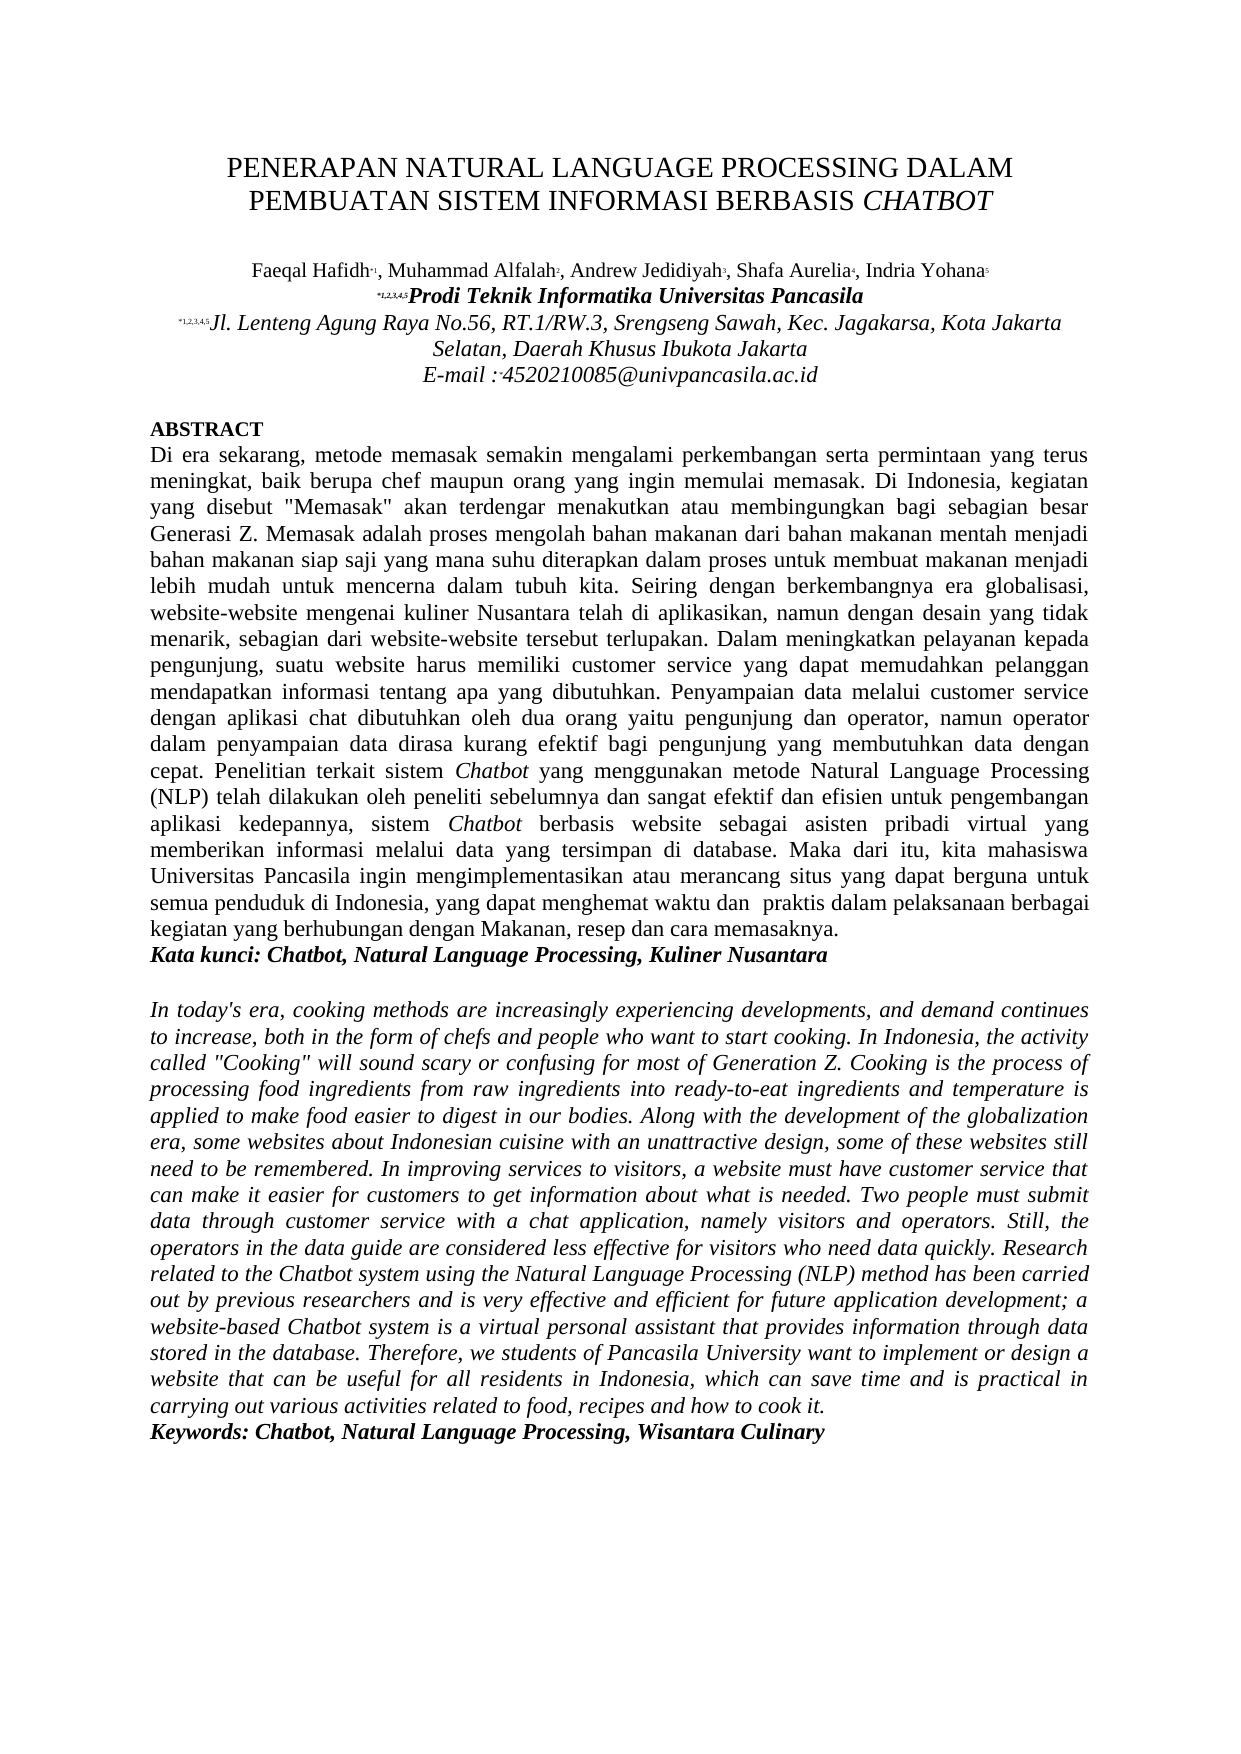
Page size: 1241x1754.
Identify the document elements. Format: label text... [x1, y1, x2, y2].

text *1,2,3,4,5Jl. Lenteng Agung Raya No.56, RT.1/RW.3, Srengseng Sawah, Kec. Jagakarsa, Kota Jakarta Selatan, Daerah Khusus Ibukota Jakarta [150, 309, 1090, 361]
text Faeqal Hafidh*1, Muhammad Alfalah2, Andrew Jedidiyah3, Shafa Aurelia4, Indria Yohana5 [150, 258, 1090, 282]
text *1,2,3,4,5Prodi Teknik Informatika Universitas Pancasila [150, 282, 1090, 309]
text Kata kunci: Chatbot, Natural Language Processing, Kuliner Nusantara [150, 941, 1090, 968]
text In today's era, cooking methods are increasingly experiencing developments, and demand continues to increase, both in the form of chefs and people who want to start cooking. In Indonesia, the activity called "Cooking" will sound scary or confusing for most of Generation Z. Cooking is the process of processing food ingredients from raw ingredients into ready-to-eat ingredients and temperature is applied to make food easier to digest in our bodies. Along with the development of the globalization era, some websites about Indonesian cuisine with an unattractive design, some of these websites still need to be remembered. In improving services to visitors, a website must have customer service that can make it easier for customers to get information about what is needed. Two people must submit data through customer service with a chat application, namely visitors and operators. Still, the operators in the data guide are considered less effective for visitors who need data quickly. Research related to the Chatbot system using the Natural Language Processing (NLP) method has been carried out by previous researchers and is very effective and efficient for future application development; a website-based Chatbot system is a virtual personal assistant that provides information through data stored in the database. Therefore, we students of Pancasila University want to implement or design a website that can be useful for all residents in Indonesia, which can save time and is practical in carrying out various activities related to food, recipes and how to cook it. [150, 996, 1090, 1418]
text PENERAPAN NATURAL LANGUAGE PROCESSING DALAM PEMBUATAN SISTEM INFORMASI BERBASIS CHATBOT [150, 150, 1090, 217]
text ABSTRACT Di era sekarang, metode memasak semakin mengalami perkembangan serta permintaan yang terus meningkat, baik berupa chef maupun orang yang ingin memulai memasak. Di Indonesia, kegiatan yang disebut "Memasak" akan terdengar menakutkan atau membingungkan bagi sebagian besar Generasi Z. Memasak adalah proses mengolah bahan makanan dari bahan makanan mentah menjadi bahan makanan siap saji yang mana suhu diterapkan dalam proses untuk membuat makanan menjadi lebih mudah untuk mencerna dalam tubuh kita. Seiring dengan berkembangnya era globalisasi, website-website mengenai kuliner Nusantara telah di aplikasikan, namun dengan desain yang tidak menarik, sebagian dari website-website tersebut terlupakan. Dalam meningkatkan pelayanan kepada pengunjung, suatu website harus memiliki customer service yang dapat memudahkan pelanggan mendapatkan informasi tentang apa yang dibutuhkan. Penyampaian data melalui customer service dengan aplikasi chat dibutuhkan oleh dua orang yaitu pengunjung dan operator, namun operator dalam penyampaian data dirasa kurang efektif bagi pengunjung yang membutuhkan data dengan cepat. Penelitian terkait sistem Chatbot yang menggunakan metode Natural Language Processing (NLP) telah dilakukan oleh peneliti sebelumnya dan sangat efektif dan efisien untuk pengembangan aplikasi kedepannya, sistem Chatbot berbasis website sebagai asisten pribadi virtual yang memberikan informasi melalui data yang tersimpan di database. Maka dari itu, kita mahasiswa Universitas Pancasila ingin mengimplementasikan atau merancang situs yang dapat berguna untuk semua penduduk di Indonesia, yang dapat menghemat waktu dan praktis dalam pelaksanaan berbagai kegiatan yang berhubungan dengan Makanan, resep dan cara memasaknya. [150, 417, 1090, 941]
text Keywords: Chatbot, Natural Language Processing, Wisantara Culinary [150, 1418, 1090, 1444]
text E-mail :*4520210085@univpancasila.ac.id [150, 361, 1090, 388]
